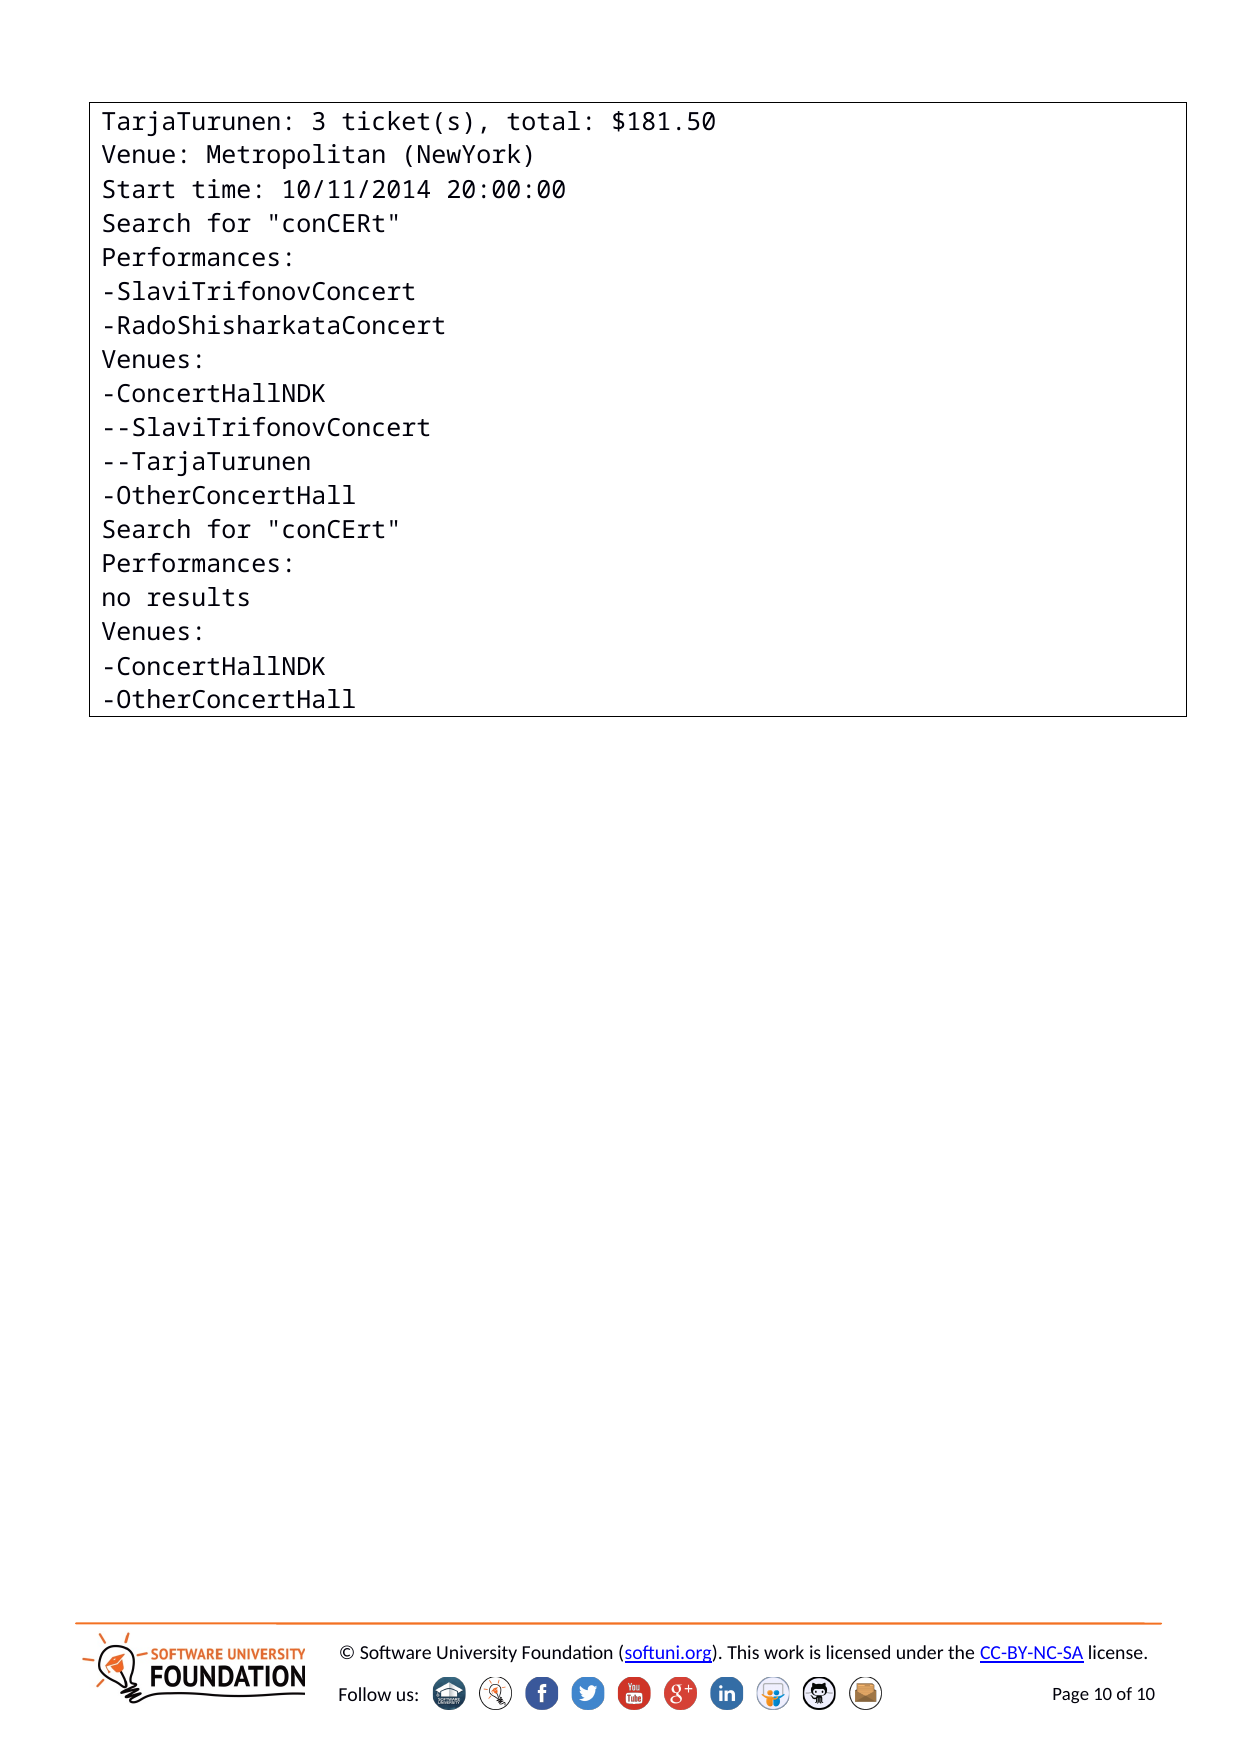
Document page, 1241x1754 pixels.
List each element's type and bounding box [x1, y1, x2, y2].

picture [571, 1677, 605, 1710]
picture [710, 1677, 744, 1710]
picture [802, 1677, 836, 1710]
picture [479, 1677, 512, 1710]
picture [756, 1677, 790, 1710]
picture [617, 1677, 651, 1710]
picture [81, 1631, 305, 1704]
picture [432, 1677, 466, 1710]
table_cell [90, 103, 1186, 716]
picture [849, 1677, 882, 1710]
picture [664, 1677, 697, 1710]
picture [525, 1677, 559, 1710]
